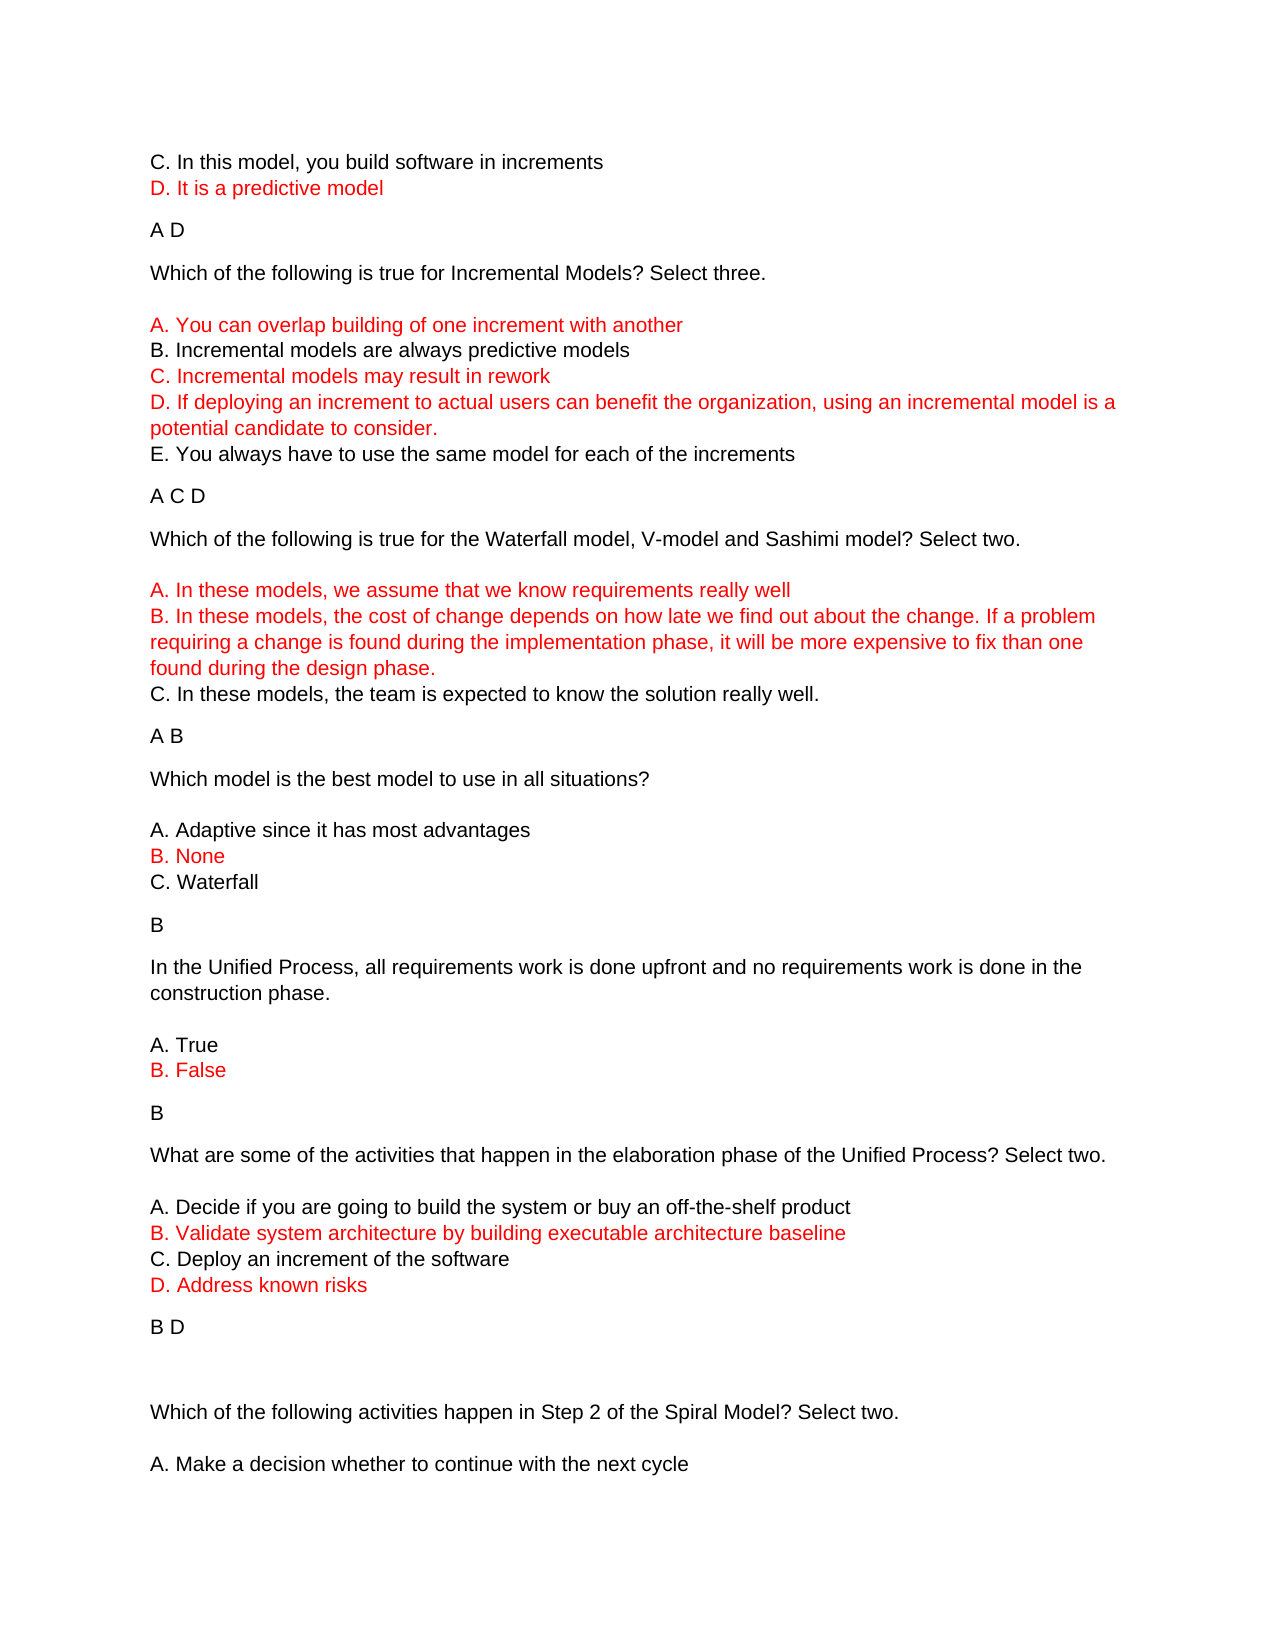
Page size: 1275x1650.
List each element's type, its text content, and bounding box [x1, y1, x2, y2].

text In the Unified Process, all requirements work is done upfront and no requirements work is done in the construction phase. A. True B. False [150, 955, 1125, 1082]
text Which model is the best model to use in all situations? A. Adaptive since it has most advantages B. None C. Waterfall [150, 767, 1125, 894]
text B [150, 1101, 1125, 1125]
text Which of the following is true for Incremental Models? Select three. A. You can overlap building of one increment with another B. Incremental models are always predictive models C. Incremental models may result in rework D. If deploying an increment to actual users can benefit the organization, using an incremental model is a potential candidate to consider. E. You always have to use the same model for each of the increments [150, 261, 1125, 466]
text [150, 1400, 1125, 1476]
text B [150, 912, 1125, 936]
text A C D [150, 484, 1125, 508]
text A D [150, 218, 1125, 242]
text A B [150, 724, 1125, 748]
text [150, 150, 1125, 200]
text What are some of the activities that happen in the elaboration phase of the Unified Process? Select two. A. Decide if you are going to build the system or buy an off-the-shelf product B. Validate system architecture by building executable architecture baseline C. Deploy an increment of the software D. Address known risks [150, 1143, 1125, 1296]
text Which of the following is true for the Waterfall model, V-model and Sashimi model? Select two. A. In these models, we assume that we know requirements really well B. In these models, the cost of change depends on how late we find out about the change. If a problem requiring a change is found during the implementation phase, it will be more expensive to fix than one found during the design phase. C. In these models, the team is expected to know the solution really well. [150, 527, 1125, 706]
text B D [150, 1315, 1125, 1339]
